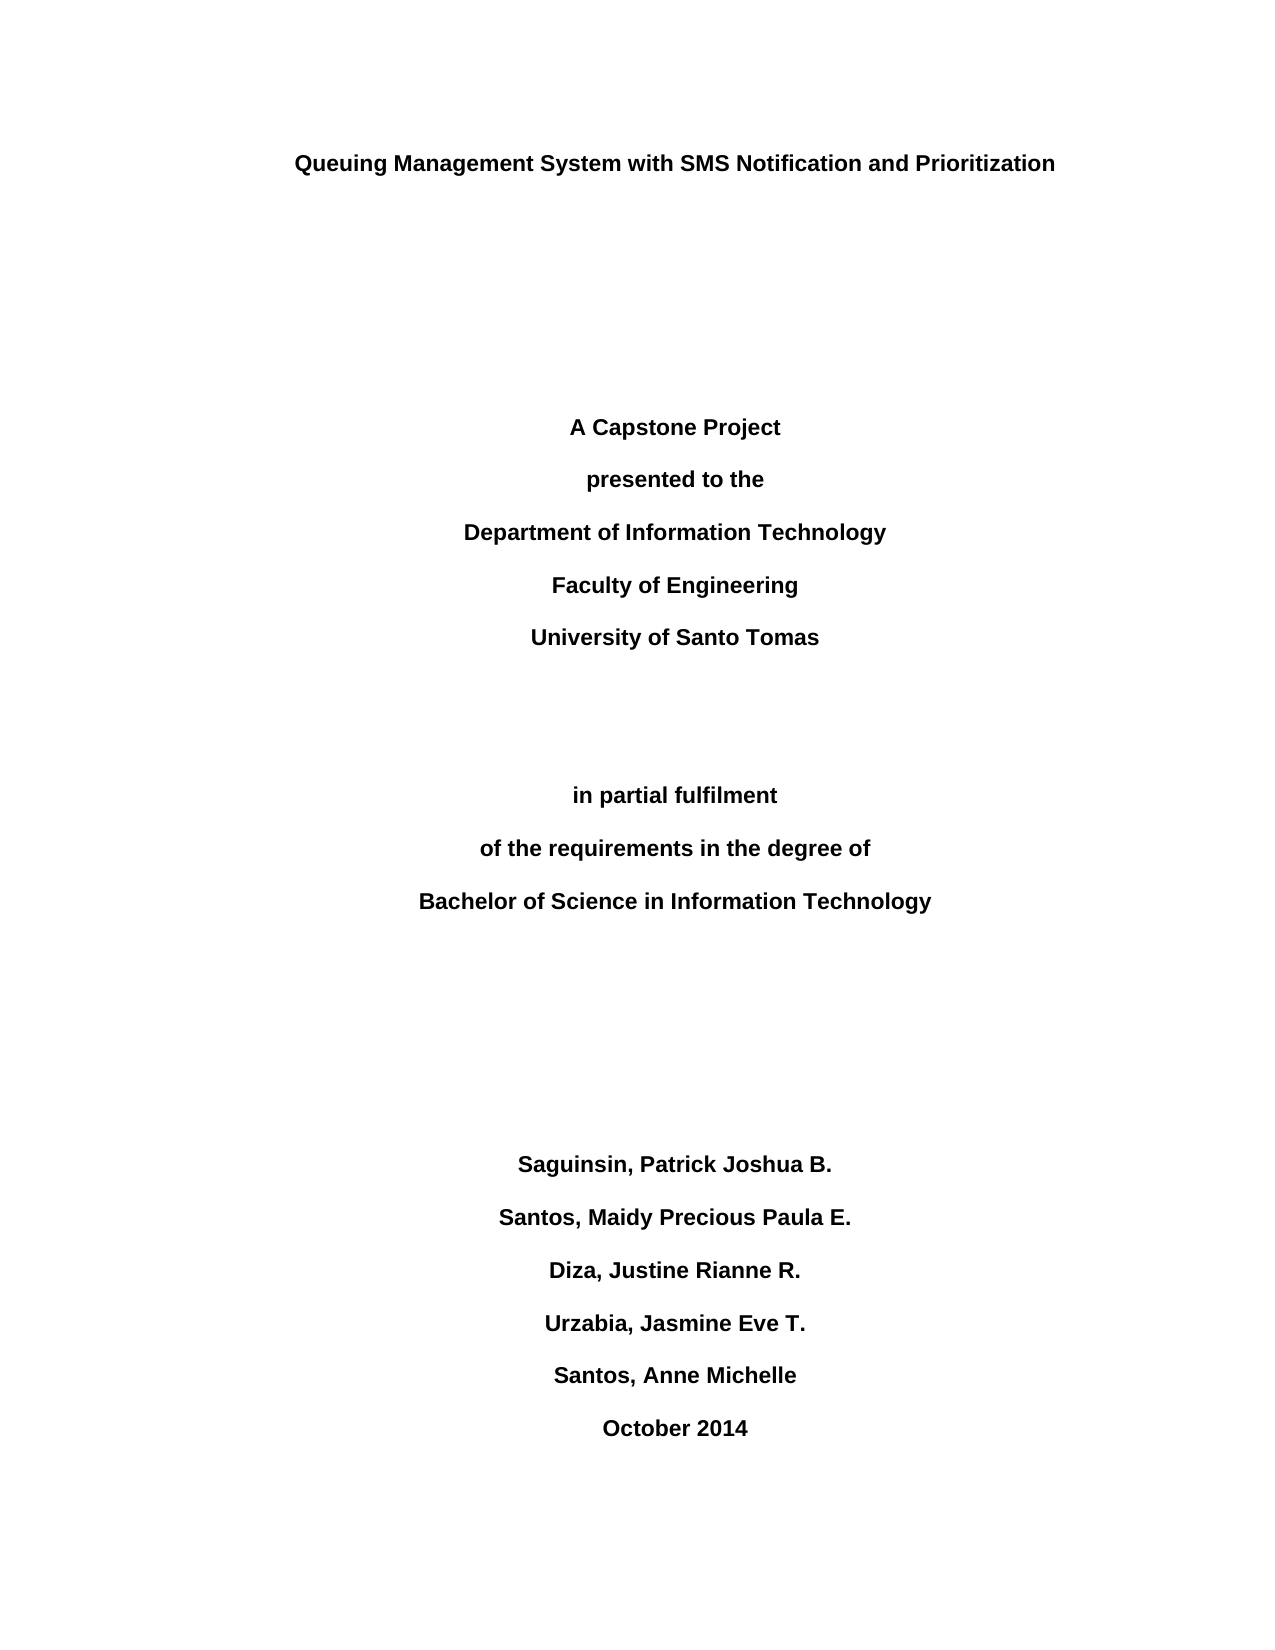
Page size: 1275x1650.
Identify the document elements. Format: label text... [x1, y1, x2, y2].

text Diza, Justine Rianne R. [225, 1257, 1125, 1283]
text in partial fulfilment [225, 782, 1125, 809]
text Faculty of Engineering [225, 572, 1125, 598]
text A Capstone Project [225, 413, 1125, 440]
text Santos, Maidy Precious Paula E. [225, 1204, 1125, 1231]
text of the requirements in the degree of [225, 835, 1125, 862]
text presented to the [225, 466, 1125, 493]
text Queuing Management System with SMS Notification and Prioritization [225, 150, 1125, 176]
text Urzabia, Jasmine Eve T. [225, 1309, 1125, 1336]
text Santos, Anne Michelle [225, 1362, 1125, 1389]
text Saguinsin, Patrick Joshua B. [225, 1151, 1125, 1178]
text University of Santo Tomas [225, 624, 1125, 651]
text Department of Information Technology [225, 519, 1125, 545]
text October 2014 [225, 1415, 1125, 1441]
text Bachelor of Science in Information Technology [225, 888, 1125, 914]
